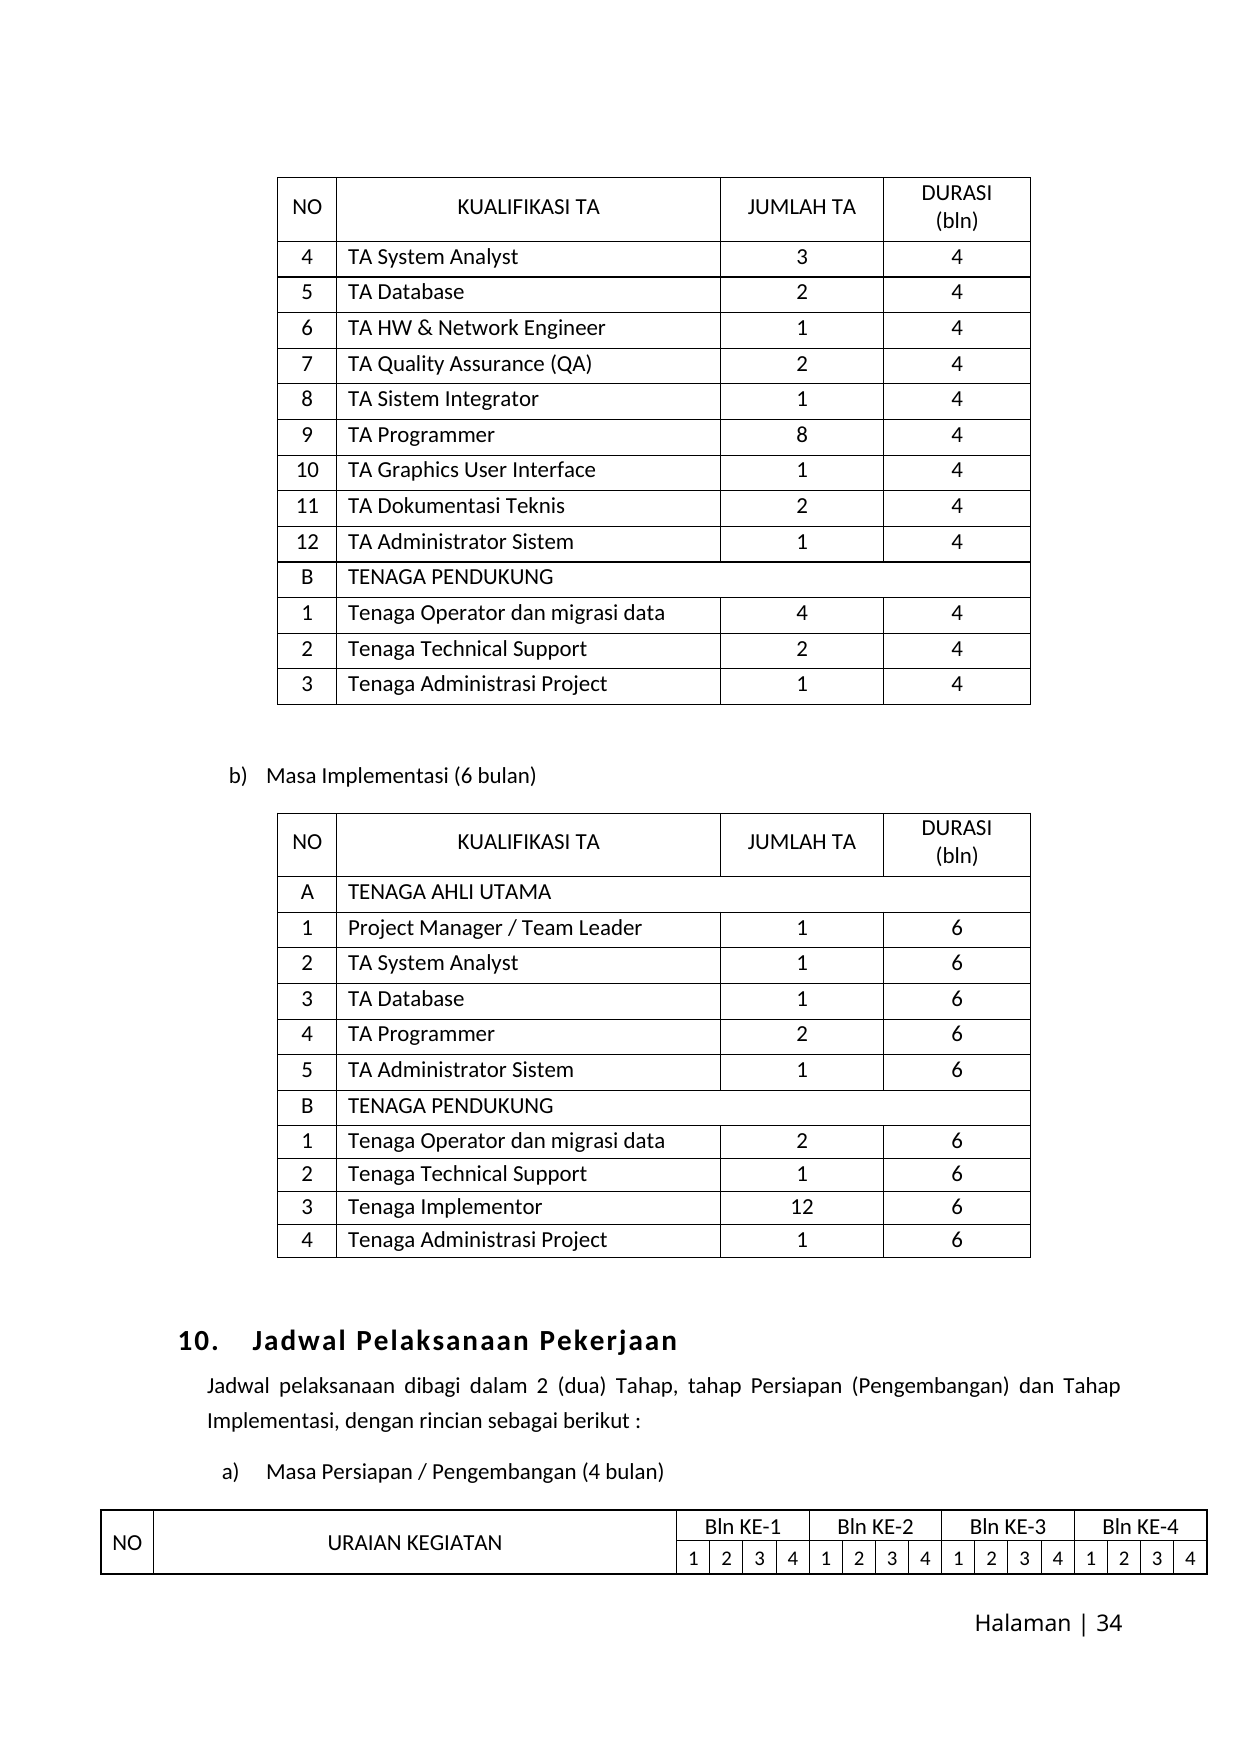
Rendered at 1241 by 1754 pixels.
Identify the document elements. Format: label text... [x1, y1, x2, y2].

table_cell 4 [884, 420, 1030, 454]
table_cell 6 [884, 1055, 1030, 1090]
table_cell 3 [1008, 1541, 1041, 1573]
table_cell 1 [721, 527, 883, 561]
table_cell 2 [710, 1541, 742, 1573]
table_cell 2 [721, 634, 883, 668]
table_cell 4 [278, 1225, 336, 1257]
table_cell TENAGA PENDUKUNG [337, 1091, 1030, 1125]
table_cell 8 [721, 420, 883, 454]
table_cell TA Administrator Sistem [337, 527, 720, 561]
table_header JUMLAH TA [721, 178, 883, 241]
table_cell 2 [278, 634, 336, 668]
table_cell 4 [884, 242, 1030, 276]
list Masa Implementasi (6 bulan) [228, 761, 1122, 789]
table_cell 4 [721, 598, 883, 633]
table_cell 3 [278, 669, 336, 704]
table_cell 4 [278, 242, 336, 276]
table_cell B [278, 563, 336, 597]
table_cell 4 [909, 1541, 941, 1573]
table_cell 3 [721, 242, 883, 276]
table_cell Project Manager / Team Leader [337, 913, 720, 947]
table_cell Tenaga Operator dan migrasi data [337, 598, 720, 633]
table_cell TENAGA PENDUKUNG [337, 563, 1030, 597]
table_cell TA Programmer [337, 420, 720, 454]
table_cell 4 [777, 1541, 809, 1573]
table_cell 2 [278, 948, 336, 983]
table_cell 6 [884, 948, 1030, 983]
table_cell TA Dokumentasi Teknis [337, 491, 720, 526]
table_header Bln KE-2 [810, 1511, 941, 1540]
table_cell 2 [975, 1541, 1007, 1573]
table_cell A [278, 877, 336, 912]
table_cell 4 [884, 349, 1030, 383]
table_cell 6 [884, 1225, 1030, 1257]
table_cell 1 [721, 313, 883, 348]
list Masa Persiapan / Pengembangan (4 bulan) [222, 1457, 1122, 1486]
table_cell Tenaga Operator dan migrasi data [337, 1126, 720, 1158]
table_cell 2 [721, 278, 883, 312]
table_cell 2 [1108, 1541, 1140, 1573]
table_cell 4 [884, 634, 1030, 668]
table_cell 1 [721, 1225, 883, 1257]
table_cell Tenaga Administrasi Project [337, 1225, 720, 1257]
table_cell 4 [884, 527, 1030, 561]
table_cell 12 [278, 527, 336, 561]
table_cell TA Quality Assurance (QA) [337, 349, 720, 383]
table_cell 2 [721, 1126, 883, 1158]
table_header Bln KE-1 [677, 1511, 809, 1540]
table_cell 3 [1141, 1541, 1173, 1573]
table_cell 12 [721, 1192, 883, 1224]
table_cell 2 [721, 491, 883, 526]
table_header DURASI (bln) [884, 814, 1030, 876]
table_cell 3 [743, 1541, 776, 1573]
table_cell TA HW & Network Engineer [337, 313, 720, 348]
table_cell 5 [278, 1055, 336, 1090]
table_cell TA Programmer [337, 1020, 720, 1054]
table_cell 7 [278, 349, 336, 383]
table_cell 10 [278, 456, 336, 490]
table_cell 5 [278, 278, 336, 312]
table_cell 1 [677, 1541, 709, 1573]
table_cell TA Database [337, 984, 720, 1018]
table_cell 1 [721, 948, 883, 983]
table_cell Tenaga Implementor [337, 1192, 720, 1224]
table_cell 1 [721, 384, 883, 419]
table_cell 8 [278, 384, 336, 419]
table_cell 4 [884, 491, 1030, 526]
table_cell 9 [278, 420, 336, 454]
subtitle Jadwal Pelaksanaan Pekerjaan [177, 1322, 1122, 1358]
table_cell Tenaga Administrasi Project [337, 669, 720, 704]
table_cell 1 [810, 1541, 842, 1573]
table_cell B [278, 1091, 336, 1125]
table_header NO [278, 178, 336, 241]
table_cell 4 [884, 384, 1030, 419]
table_cell 1 [721, 456, 883, 490]
table_cell 4 [884, 669, 1030, 704]
table_cell 6 [884, 913, 1030, 947]
table_header JUMLAH TA [721, 814, 883, 876]
table_cell 6 [884, 1159, 1030, 1191]
table_cell 1 [721, 1055, 883, 1090]
table_cell 2 [721, 1020, 883, 1054]
table_header Bln KE-4 [1075, 1511, 1206, 1540]
table_cell 1 [1075, 1541, 1107, 1573]
table_cell 6 [884, 1020, 1030, 1054]
table_cell 4 [884, 598, 1030, 633]
table_cell TA System Analyst [337, 242, 720, 276]
table_cell TA Administrator Sistem [337, 1055, 720, 1090]
table_cell 6 [278, 313, 336, 348]
table_cell 11 [278, 491, 336, 526]
table_header KUALIFIKASI TA [337, 178, 720, 241]
table_cell 6 [884, 1126, 1030, 1158]
table_cell 4 [884, 313, 1030, 348]
table_cell 4 [1174, 1541, 1206, 1573]
table_header URAIAN KEGIATAN [154, 1511, 676, 1573]
table_header Bln KE-3 [942, 1511, 1074, 1540]
table_cell Tenaga Technical Support [337, 634, 720, 668]
table_cell 1 [721, 913, 883, 947]
table_cell 3 [876, 1541, 908, 1573]
table_cell TENAGA AHLI UTAMA [337, 877, 1030, 912]
table_cell 3 [278, 1192, 336, 1224]
table_cell 4 [278, 1020, 336, 1054]
table_cell 1 [278, 598, 336, 633]
table_cell TA Graphics User Interface [337, 456, 720, 490]
table_header DURASI (bln) [884, 178, 1030, 241]
table_cell TA Database [337, 278, 720, 312]
table_header NO [278, 814, 336, 876]
table_header NO [102, 1511, 153, 1573]
table_cell TA System Analyst [337, 948, 720, 983]
table_cell 1 [278, 913, 336, 947]
table_cell 1 [721, 669, 883, 704]
table_cell 2 [278, 1159, 336, 1191]
table_cell 4 [1042, 1541, 1074, 1573]
table_cell 1 [721, 1159, 883, 1191]
table_cell 2 [843, 1541, 875, 1573]
table_cell 6 [884, 984, 1030, 1018]
table_cell 3 [278, 984, 336, 1018]
table_cell 4 [884, 456, 1030, 490]
table_cell Tenaga Technical Support [337, 1159, 720, 1191]
table_header KUALIFIKASI TA [337, 814, 720, 876]
table_cell 6 [884, 1192, 1030, 1224]
table_cell TA Sistem Integrator [337, 384, 720, 419]
text Jadwal pelaksanaan dibagi dalam 2 (dua) Tahap, tahap Persiapan (Pengembangan) dan Tahap Implementasi, dengan rincian sebagai berikut : [207, 1371, 1122, 1434]
table_cell 4 [884, 278, 1030, 312]
table_cell 1 [942, 1541, 974, 1573]
table_cell 1 [721, 984, 883, 1018]
table_cell 1 [278, 1126, 336, 1158]
table_cell 2 [721, 349, 883, 383]
